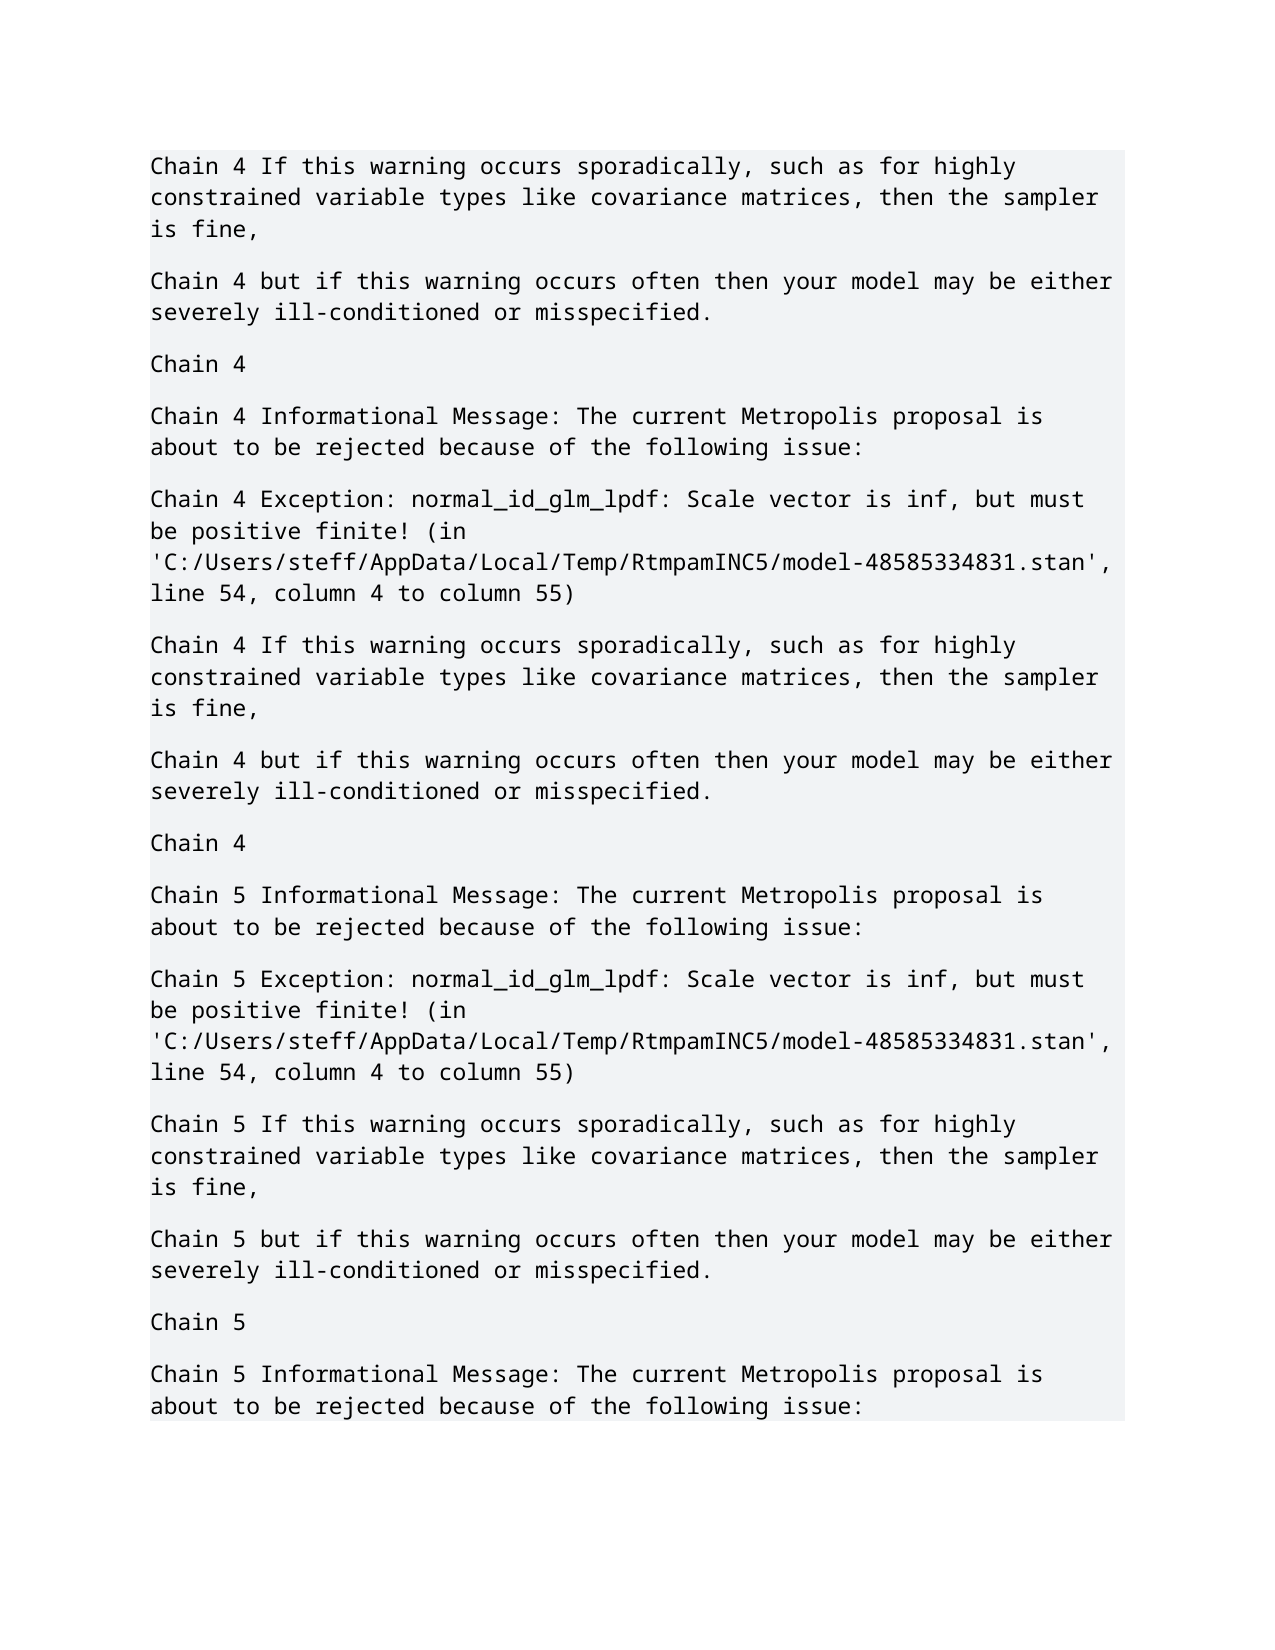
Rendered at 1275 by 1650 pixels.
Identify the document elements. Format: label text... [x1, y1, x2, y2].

text Chain 4 [150, 827, 1125, 858]
text Chain 4 If this warning occurs sporadically, such as for highly constrained variable types like covariance matrices, then the sampler is fine, [150, 150, 1125, 244]
text Chain 4 but if this warning occurs often then your model may be either severely ill-conditioned or misspecified. [150, 264, 1125, 327]
text Chain 4 [150, 348, 1125, 379]
text Chain 4 If this warning occurs sporadically, such as for highly constrained variable types like covariance matrices, then the sampler is fine, [150, 629, 1125, 723]
text Chain 5 Informational Message: The current Metropolis proposal is about to be rejected because of the following issue: [150, 1358, 1125, 1421]
text Chain 5 but if this warning occurs often then your model may be either severely ill-conditioned or misspecified. [150, 1223, 1125, 1285]
text Chain 5 Informational Message: The current Metropolis proposal is about to be rejected because of the following issue: [150, 879, 1125, 942]
text Chain 5 Exception: normal_id_glm_lpdf: Scale vector is inf, but must be positive finite! (in 'C:/Users/steff/AppData/Local/Temp/RtmpamINC5/model-48585334831.stan', line 54, column 4 to column 55) [150, 962, 1125, 1087]
text Chain 5 If this warning occurs sporadically, such as for highly constrained variable types like covariance matrices, then the sampler is fine, [150, 1108, 1125, 1202]
text Chain 5 [150, 1306, 1125, 1337]
text Chain 4 but if this warning occurs often then your model may be either severely ill-conditioned or misspecified. [150, 744, 1125, 806]
text Chain 4 Informational Message: The current Metropolis proposal is about to be rejected because of the following issue: [150, 400, 1125, 462]
